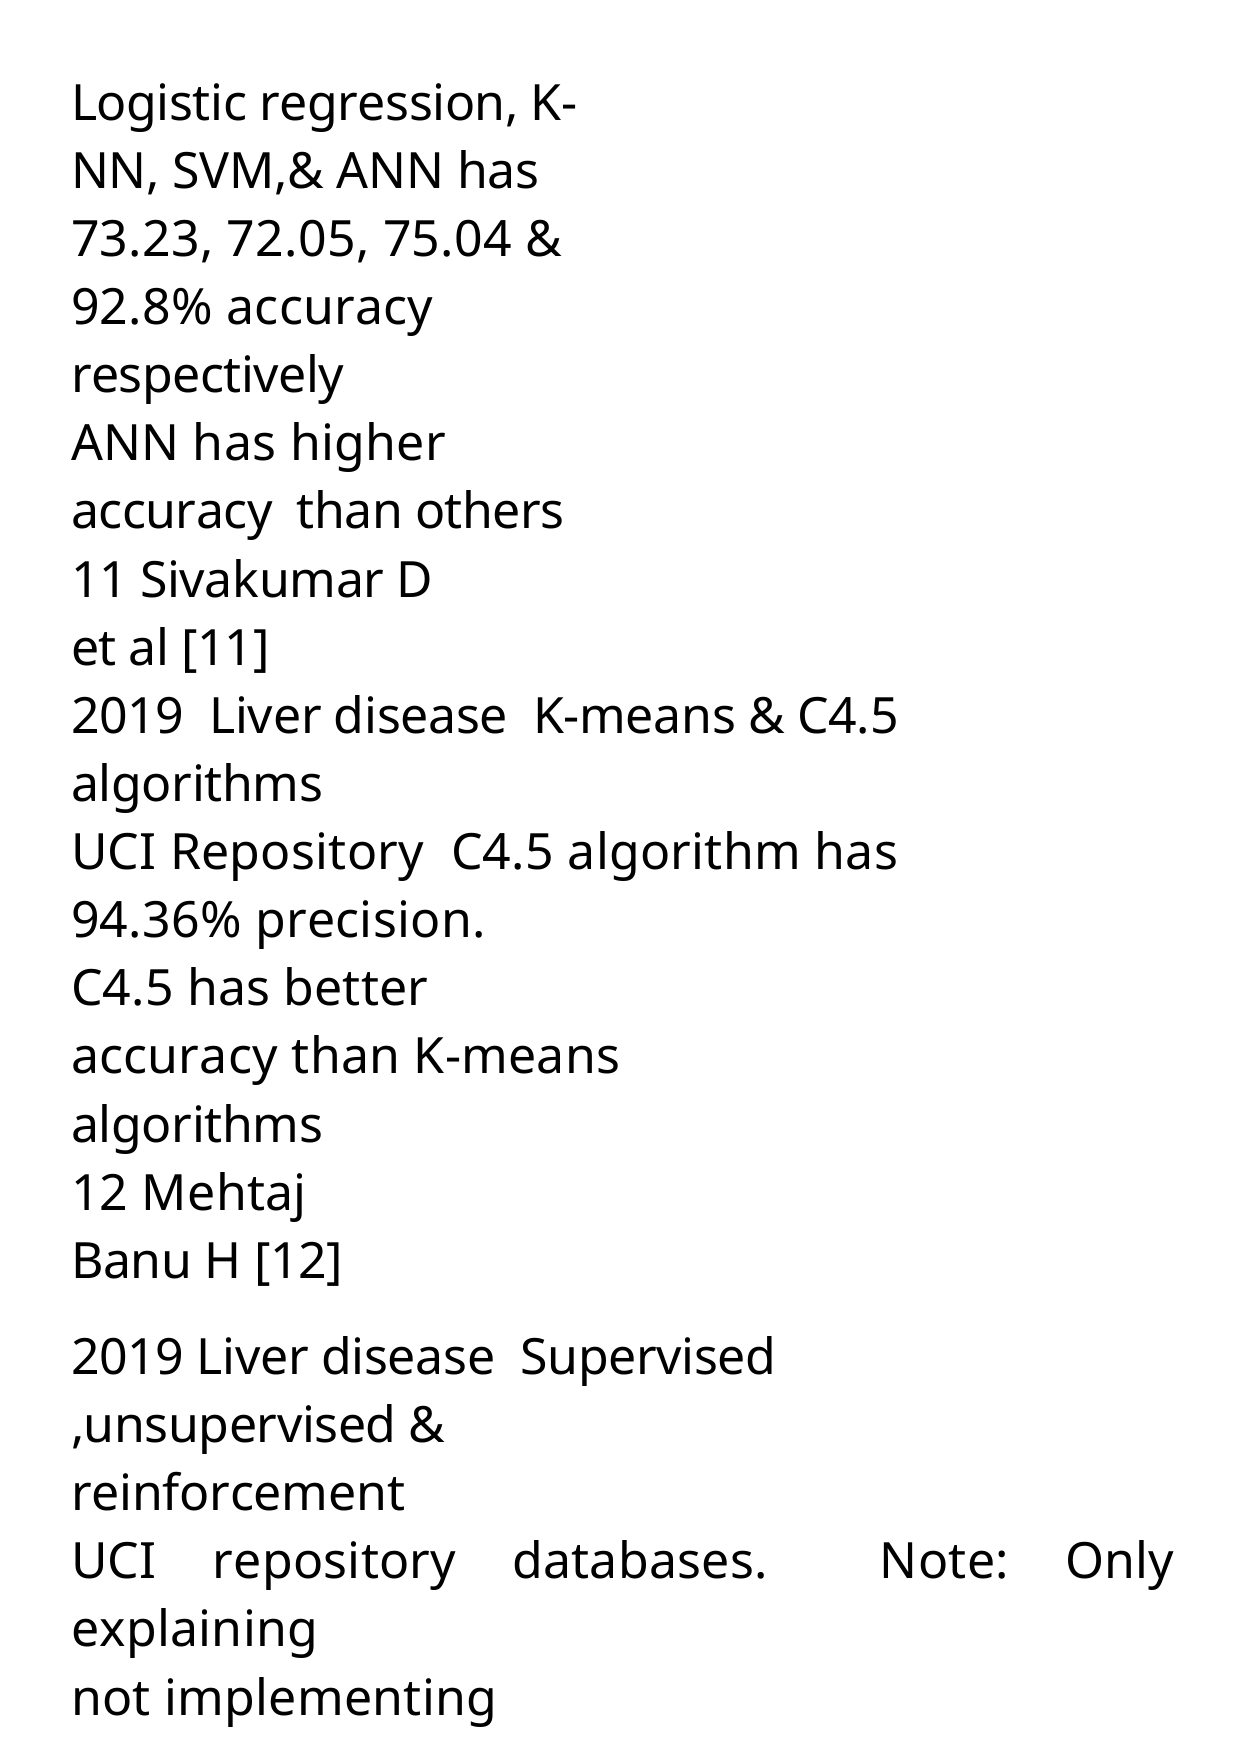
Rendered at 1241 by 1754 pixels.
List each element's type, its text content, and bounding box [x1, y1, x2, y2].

text NN, SVM,& ANN has [71, 135, 1176, 203]
text UCI repository databases. Note: Only explaining [71, 1525, 1176, 1662]
text accuracy than K-means [71, 1020, 1176, 1088]
text Logistic regression, K- [71, 67, 1176, 135]
text 73.23, 72.05, 75.04 & [71, 203, 1176, 271]
text respectively [71, 339, 1176, 407]
text ANN has higher [71, 407, 1176, 475]
text Banu H [12] [71, 1225, 1176, 1293]
text not implementing [71, 1662, 1176, 1730]
text 12 Mehtaj [71, 1157, 1176, 1225]
text reinforcement [71, 1457, 1176, 1525]
text 2019 Liver disease K-means & C4.5 [71, 680, 1176, 748]
text algorithms [71, 1088, 1176, 1157]
text UCI Repository C4.5 algorithm has [71, 816, 1176, 884]
text 11 Sivakumar D [71, 543, 1176, 612]
text accuracy than others [71, 475, 1176, 543]
text et al [11] [71, 612, 1176, 680]
text 94.36% precision. [71, 884, 1176, 952]
text ,unsupervised & [71, 1389, 1176, 1457]
text 92.8% accuracy [71, 271, 1176, 339]
text 2019 Liver disease Supervised [71, 1321, 1176, 1389]
text algorithms [71, 748, 1176, 816]
text C4.5 has better [71, 952, 1176, 1020]
